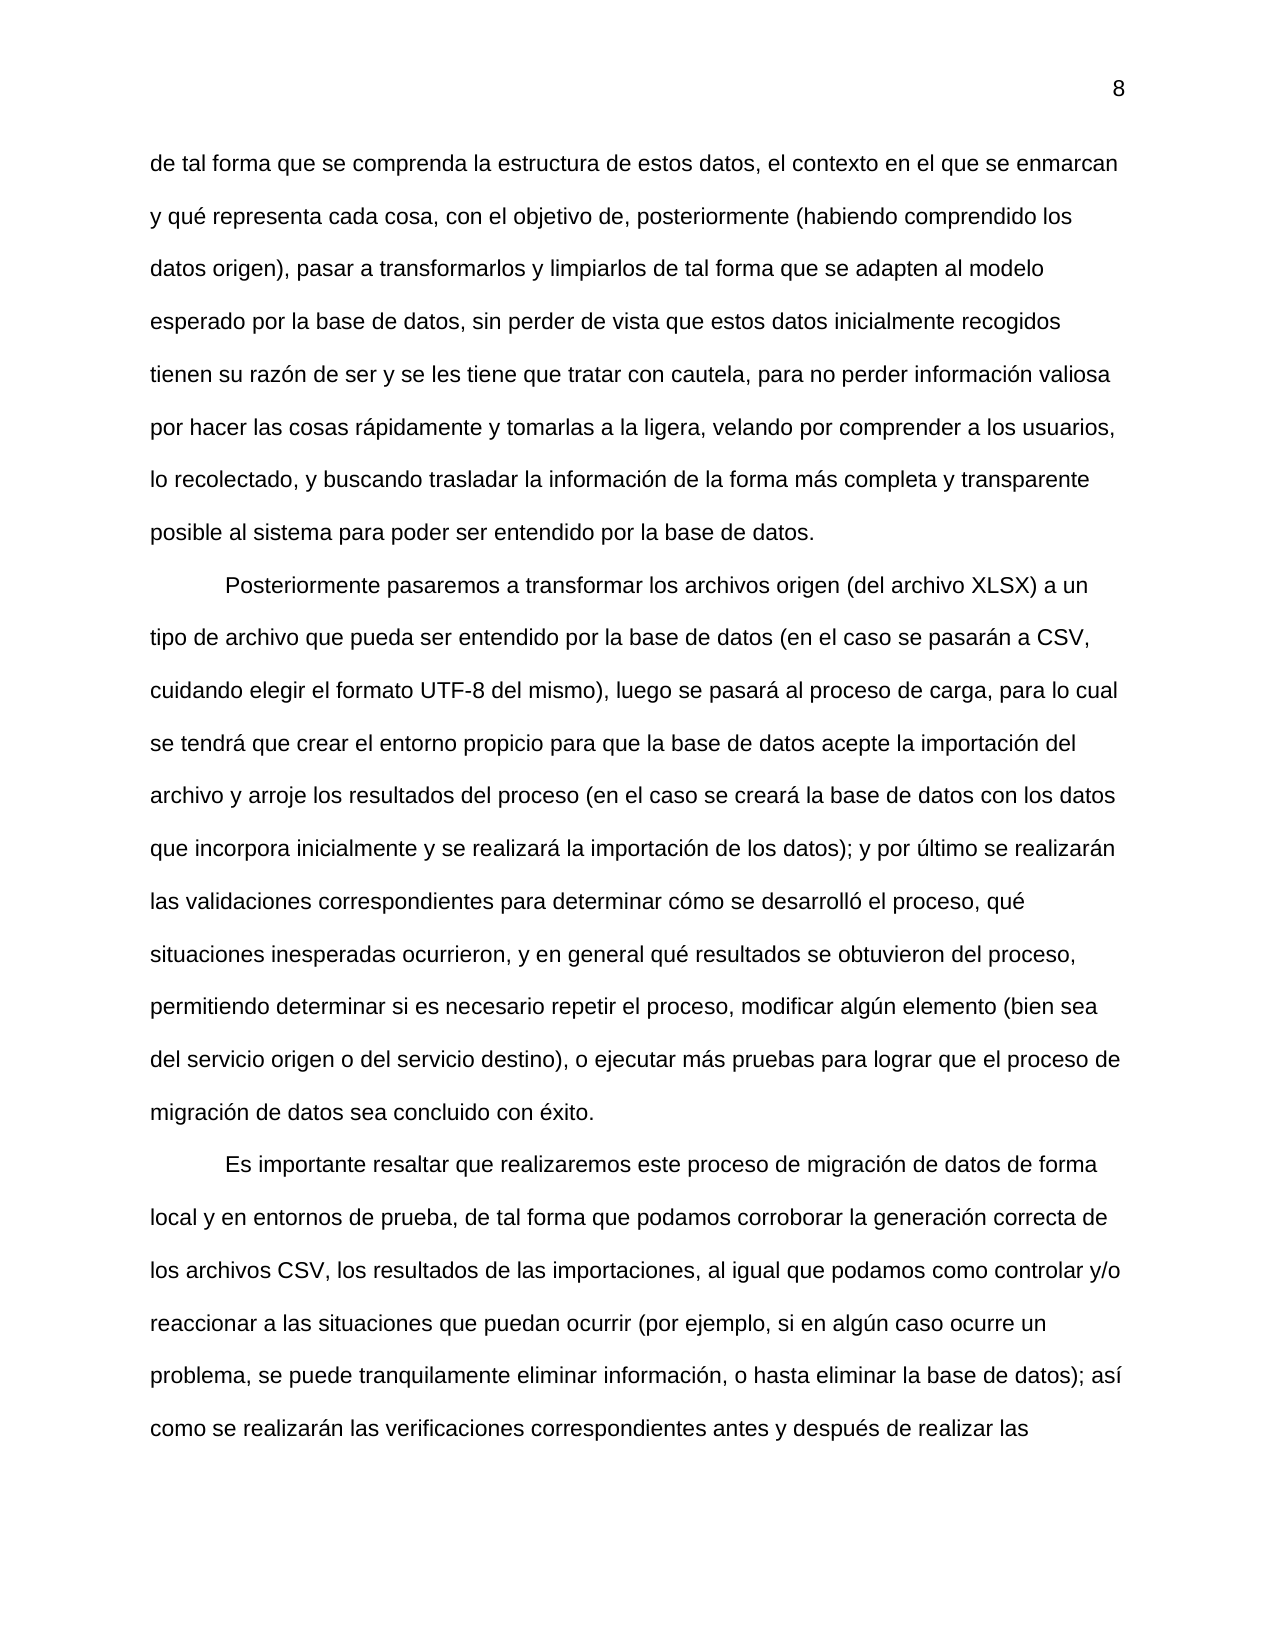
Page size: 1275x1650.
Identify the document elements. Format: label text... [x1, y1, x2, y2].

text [150, 150, 1125, 545]
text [150, 1151, 1125, 1441]
text Posteriormente pasaremos a transformar los archivos origen (del archivo XLSX) a un tipo de archivo que pueda ser entendido por la base de datos (en el caso se pasarán a CSV, cuidando elegir el formato UTF-8 del mismo), luego se pasará al proceso de carga, para lo cual se tendrá que crear el entorno propicio para que la base de datos acepte la importación del archivo y arroje los resultados del proceso (en el caso se creará la base de datos con los datos que incorpora inicialmente y se realizará la importación de los datos); y por último se realizarán las validaciones correspondientes para determinar cómo se desarrolló el proceso, qué situaciones inesperadas ocurrieron, y en general qué resultados se obtuvieron del proceso, permitiendo determinar si es necesario repetir el proceso, modificar algún elemento (bien sea del servicio origen o del servicio destino), o ejecutar más pruebas para lograr que el proceso de migración de datos sea concluido con éxito. [150, 572, 1125, 1125]
